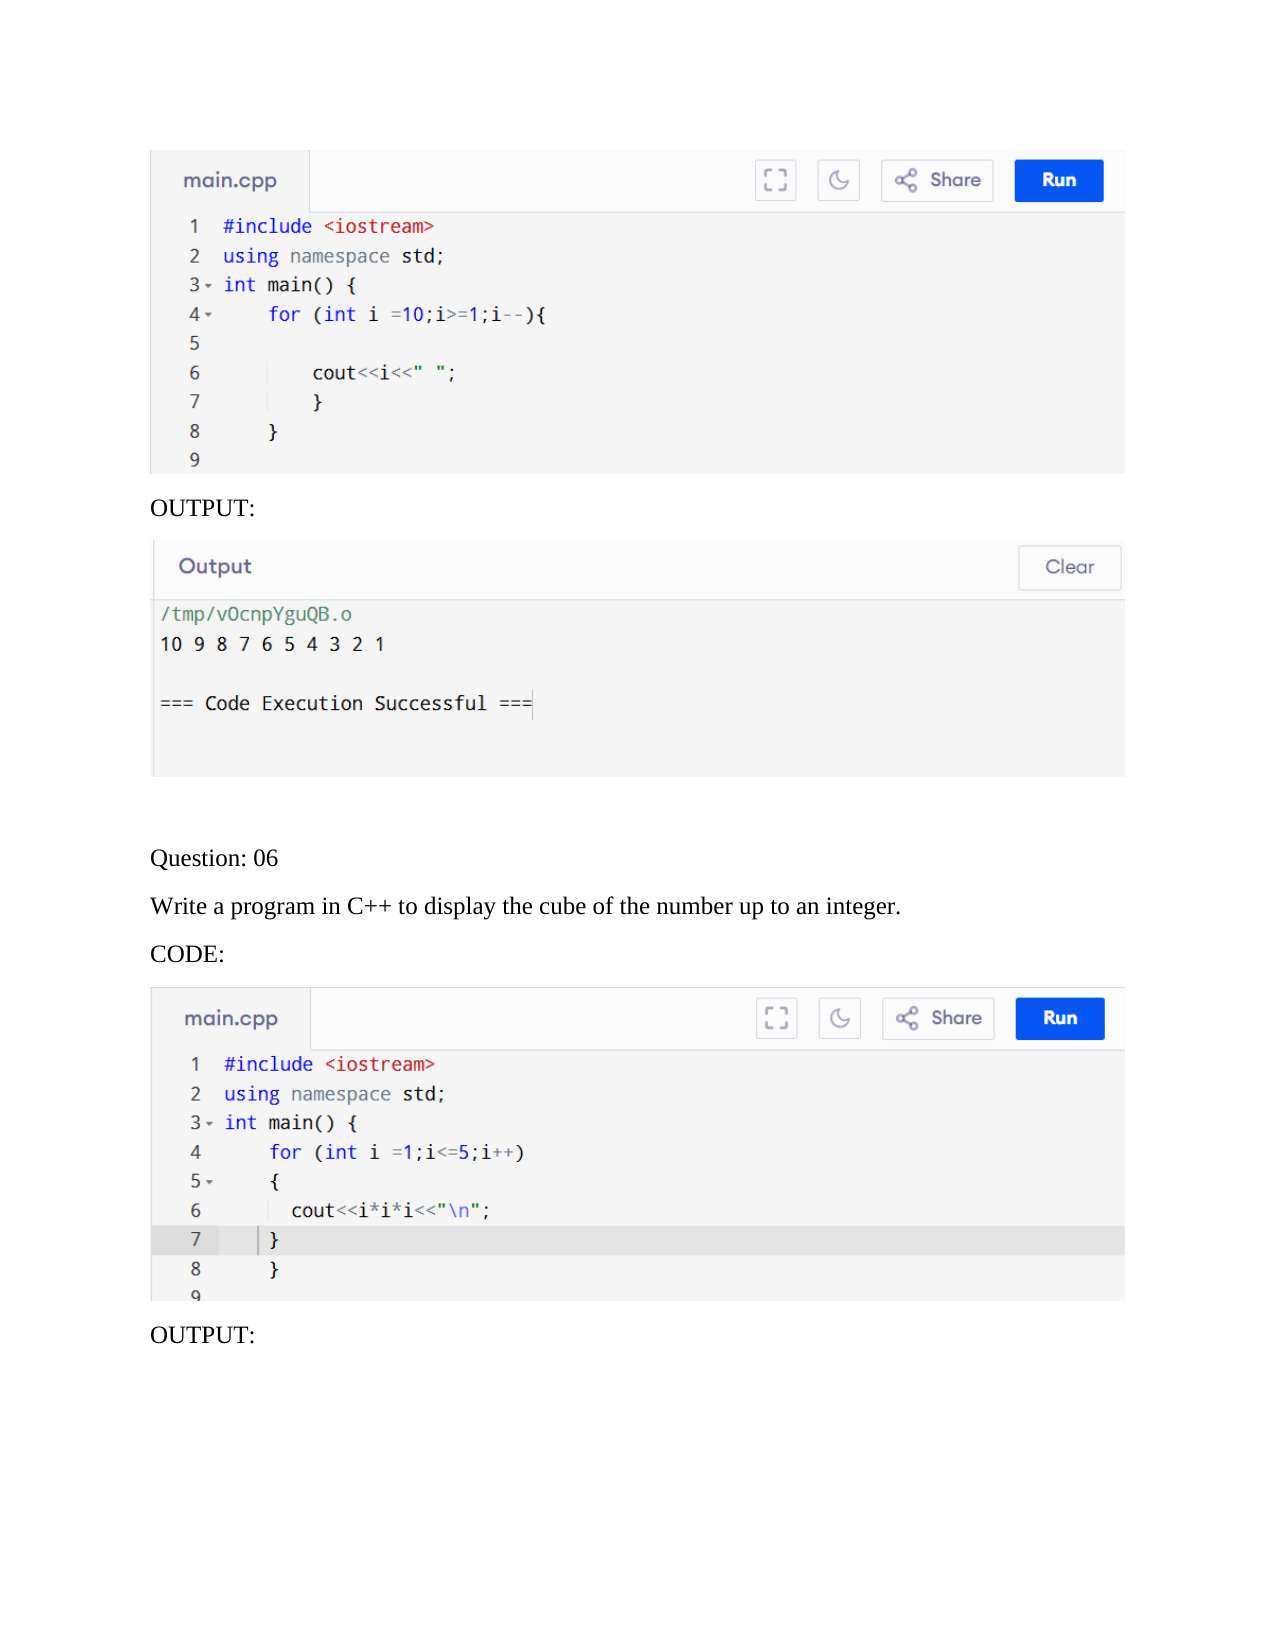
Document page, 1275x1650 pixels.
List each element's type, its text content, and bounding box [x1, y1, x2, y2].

text CODE: [150, 939, 1125, 968]
picture [150, 540, 1125, 777]
text OUTPUT: [150, 493, 1125, 522]
text OUTPUT: [150, 1320, 1125, 1349]
text Write a program in C++ to display the cube of the number up to an integer. [150, 891, 1125, 920]
picture [150, 150, 1125, 474]
text Question: 06 [150, 843, 1125, 872]
picture [150, 986, 1125, 1301]
